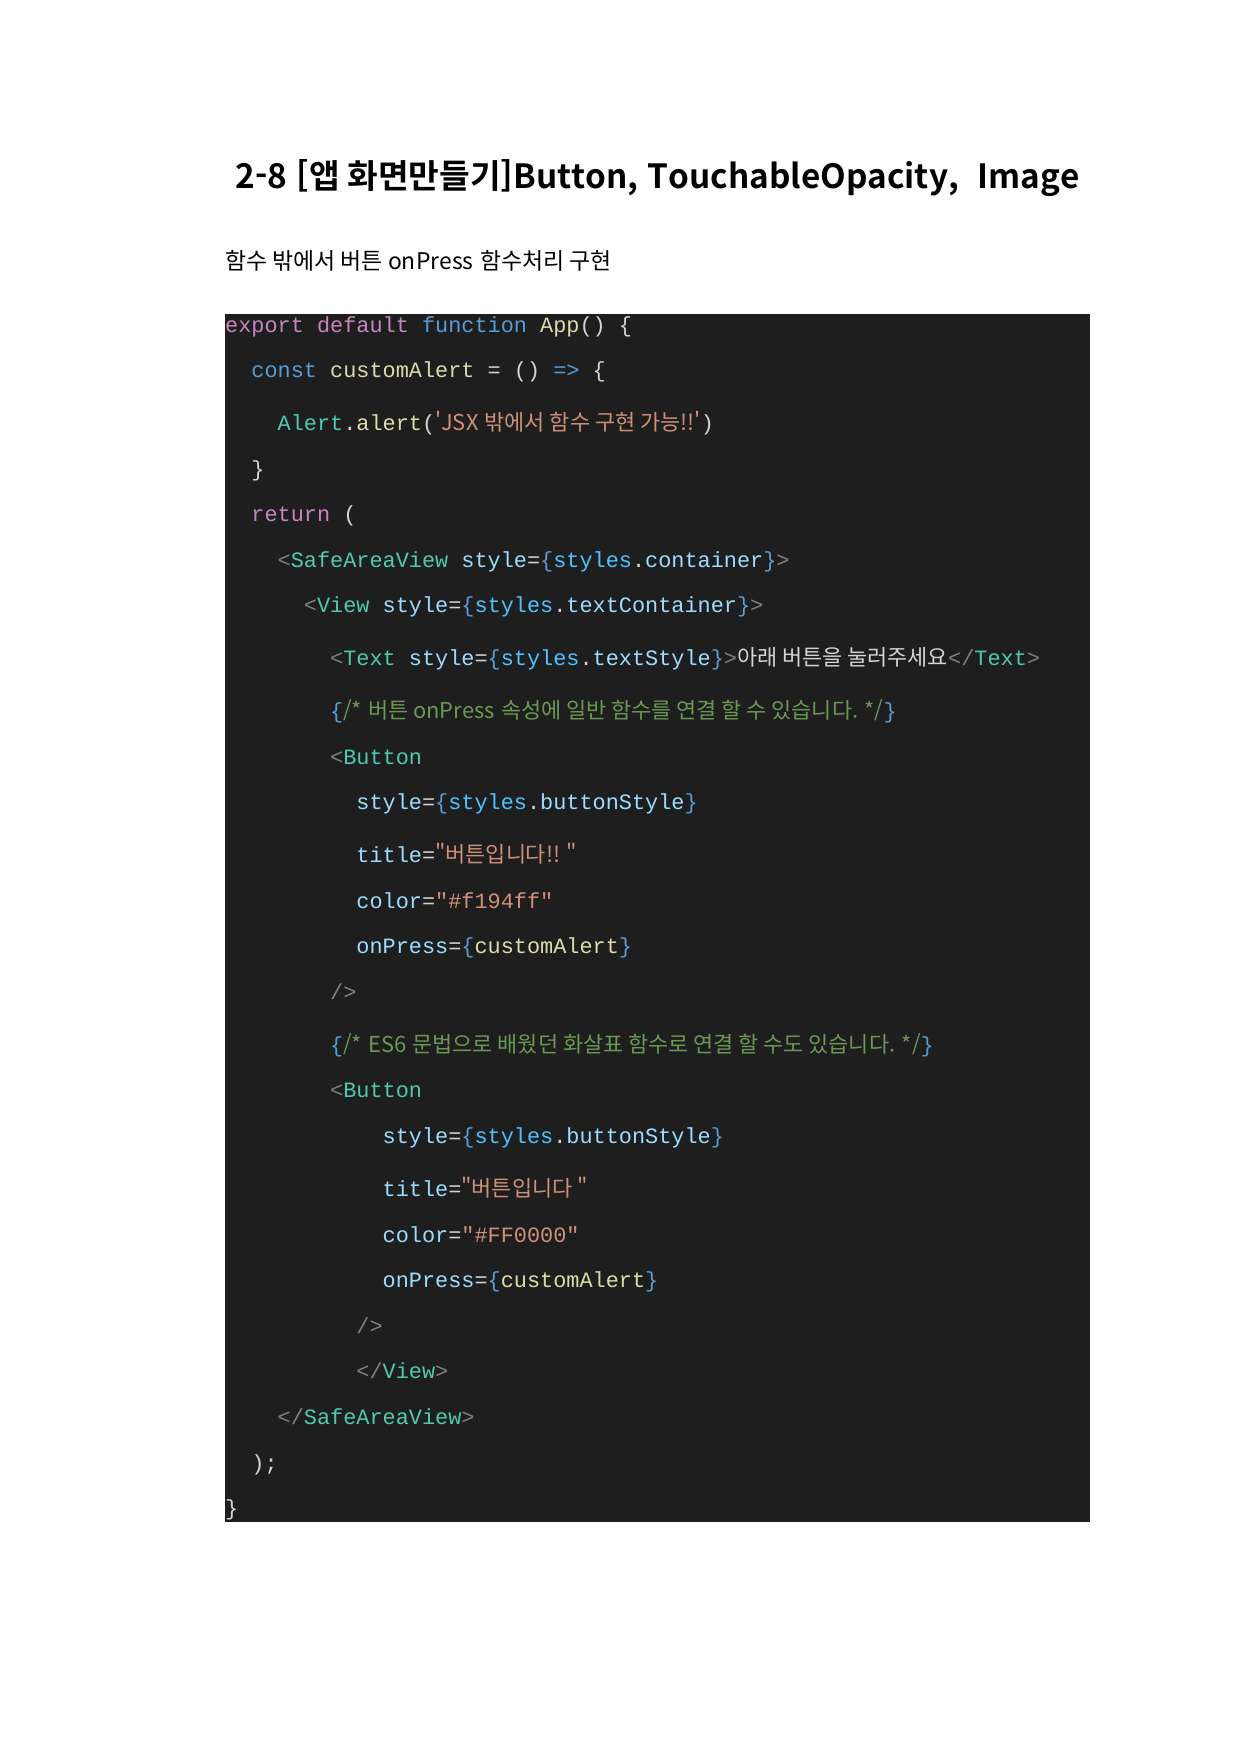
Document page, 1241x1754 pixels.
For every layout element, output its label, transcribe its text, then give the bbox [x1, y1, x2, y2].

text const customAlert = () => { [225, 359, 1090, 384]
text style={styles.buttonStyle} [225, 1125, 1090, 1150]
text {/* 버튼 onPress 속성에 일반 함수를 연결 할 수 있습니다. */} [225, 693, 1090, 725]
text color="#FF0000" [225, 1224, 1090, 1248]
text onPress={customAlert} [225, 1269, 1090, 1294]
text style={styles.buttonStyle} [225, 792, 1090, 816]
text export default function App() { [225, 314, 1090, 338]
text /> [225, 981, 1090, 1006]
text /> [225, 1315, 1090, 1340]
text return ( [225, 503, 1090, 528]
text <Text style={styles.textStyle}>아래 버튼을 눌러주세요</Text> [225, 640, 1090, 672]
text } [225, 1497, 1090, 1522]
text 함수 밖에서 버튼 onPress 함수처리 구현 [225, 243, 1090, 276]
text } [225, 458, 1090, 483]
text {/* ES6 문법으로 배웠던 화살표 함수로 연결 할 수도 있습니다. */} [225, 1027, 1090, 1059]
text ); [225, 1452, 1090, 1477]
text 2-8 [앱 화면만들기]Button, TouchableOpacity, Image [225, 150, 1090, 198]
text Alert.alert('JSX 밖에서 함수 구현 가능!!') [225, 405, 1090, 437]
text <View style={styles.textContainer}> [225, 595, 1090, 619]
text </View> [225, 1361, 1090, 1385]
text onPress={customAlert} [225, 936, 1090, 960]
text title="버튼입니다 " [225, 1171, 1090, 1203]
text color="#f194ff" [225, 890, 1090, 915]
text title="버튼입니다!! " [225, 837, 1090, 869]
text </SafeAreaView> [225, 1406, 1090, 1431]
text <SafeAreaView style={styles.container}> [225, 549, 1090, 574]
text <Button [225, 1080, 1090, 1104]
text <Button [225, 746, 1090, 771]
